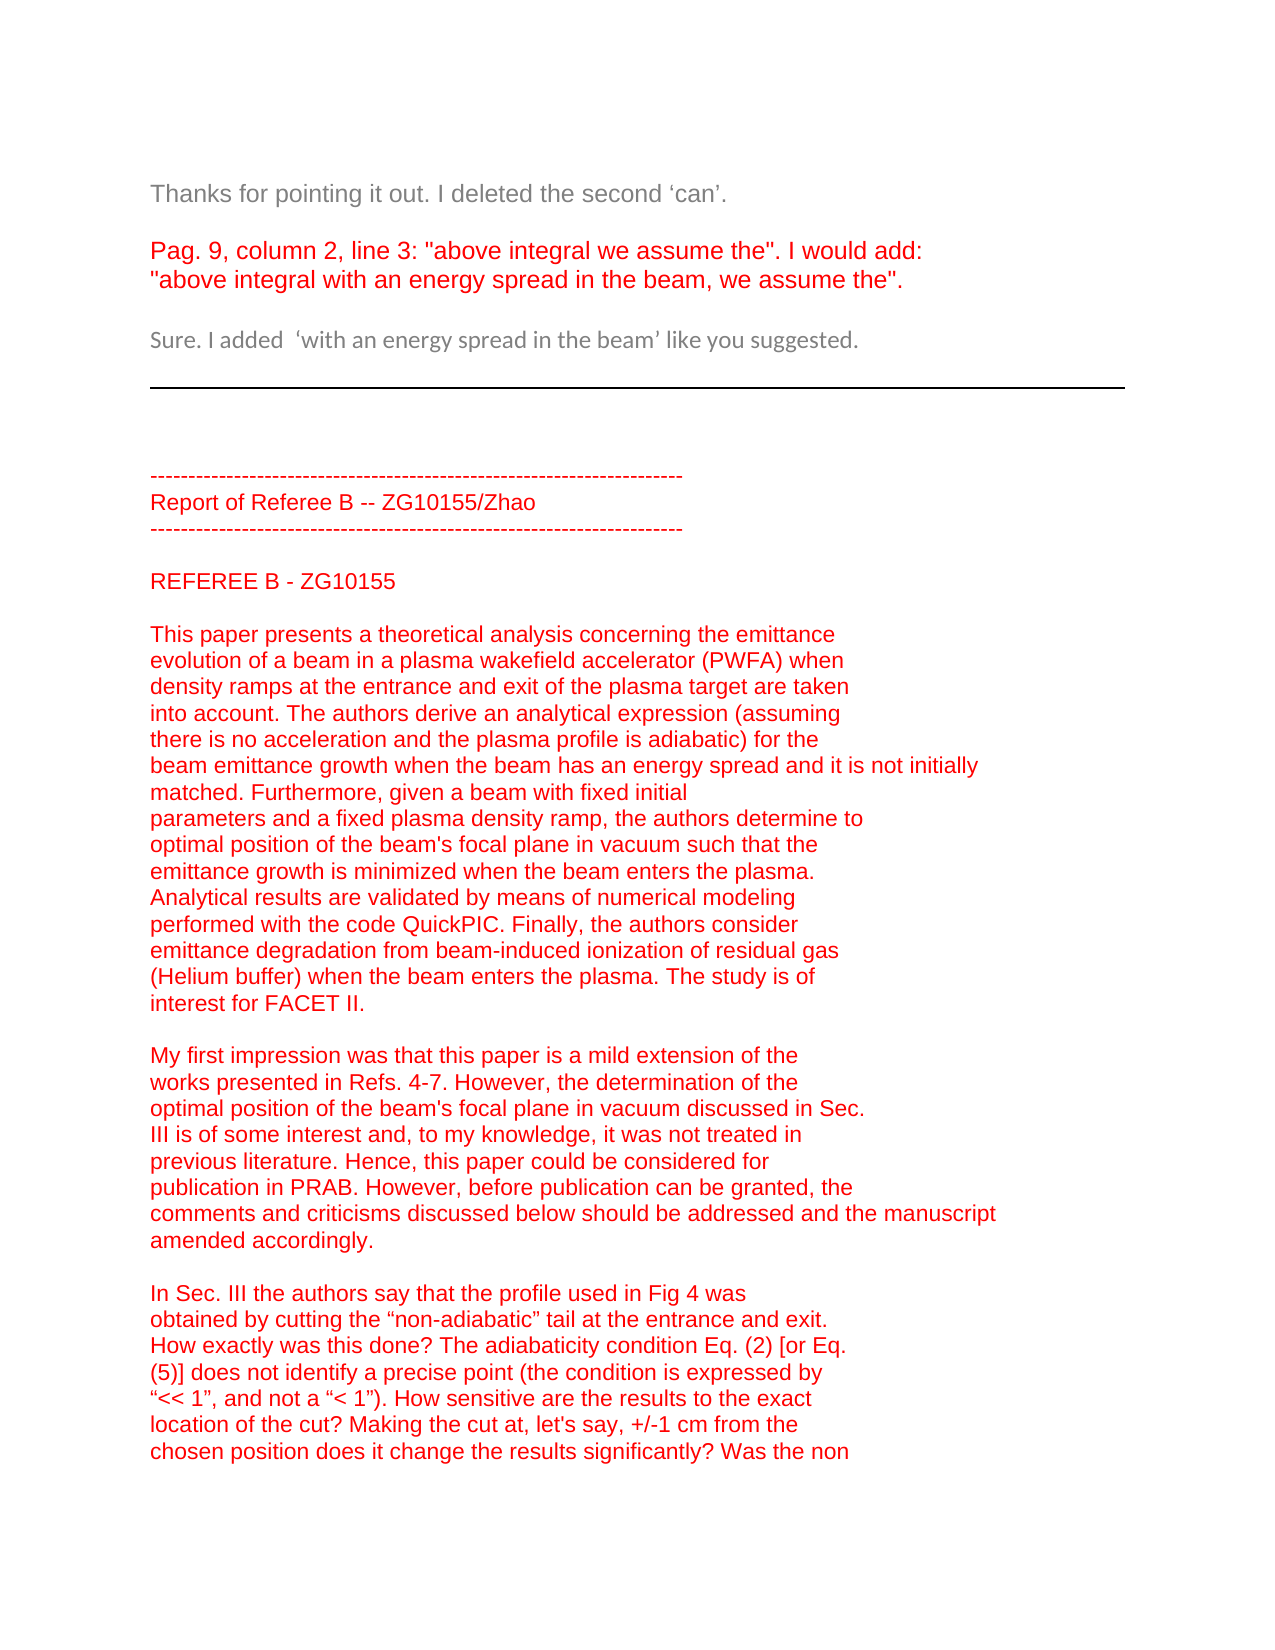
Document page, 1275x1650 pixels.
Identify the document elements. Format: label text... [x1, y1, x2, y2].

text Sure. I added ‘with an energy spread in the beam’ like you suggested. [150, 324, 1125, 355]
text Thanks for pointing it out. I deleted the second ‘can’. Pag. 9, column 2, line 3: "above integral we assume the". I would add: "above integral with an energy spread in the beam, we assume the". [150, 179, 1125, 294]
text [150, 462, 1025, 1464]
